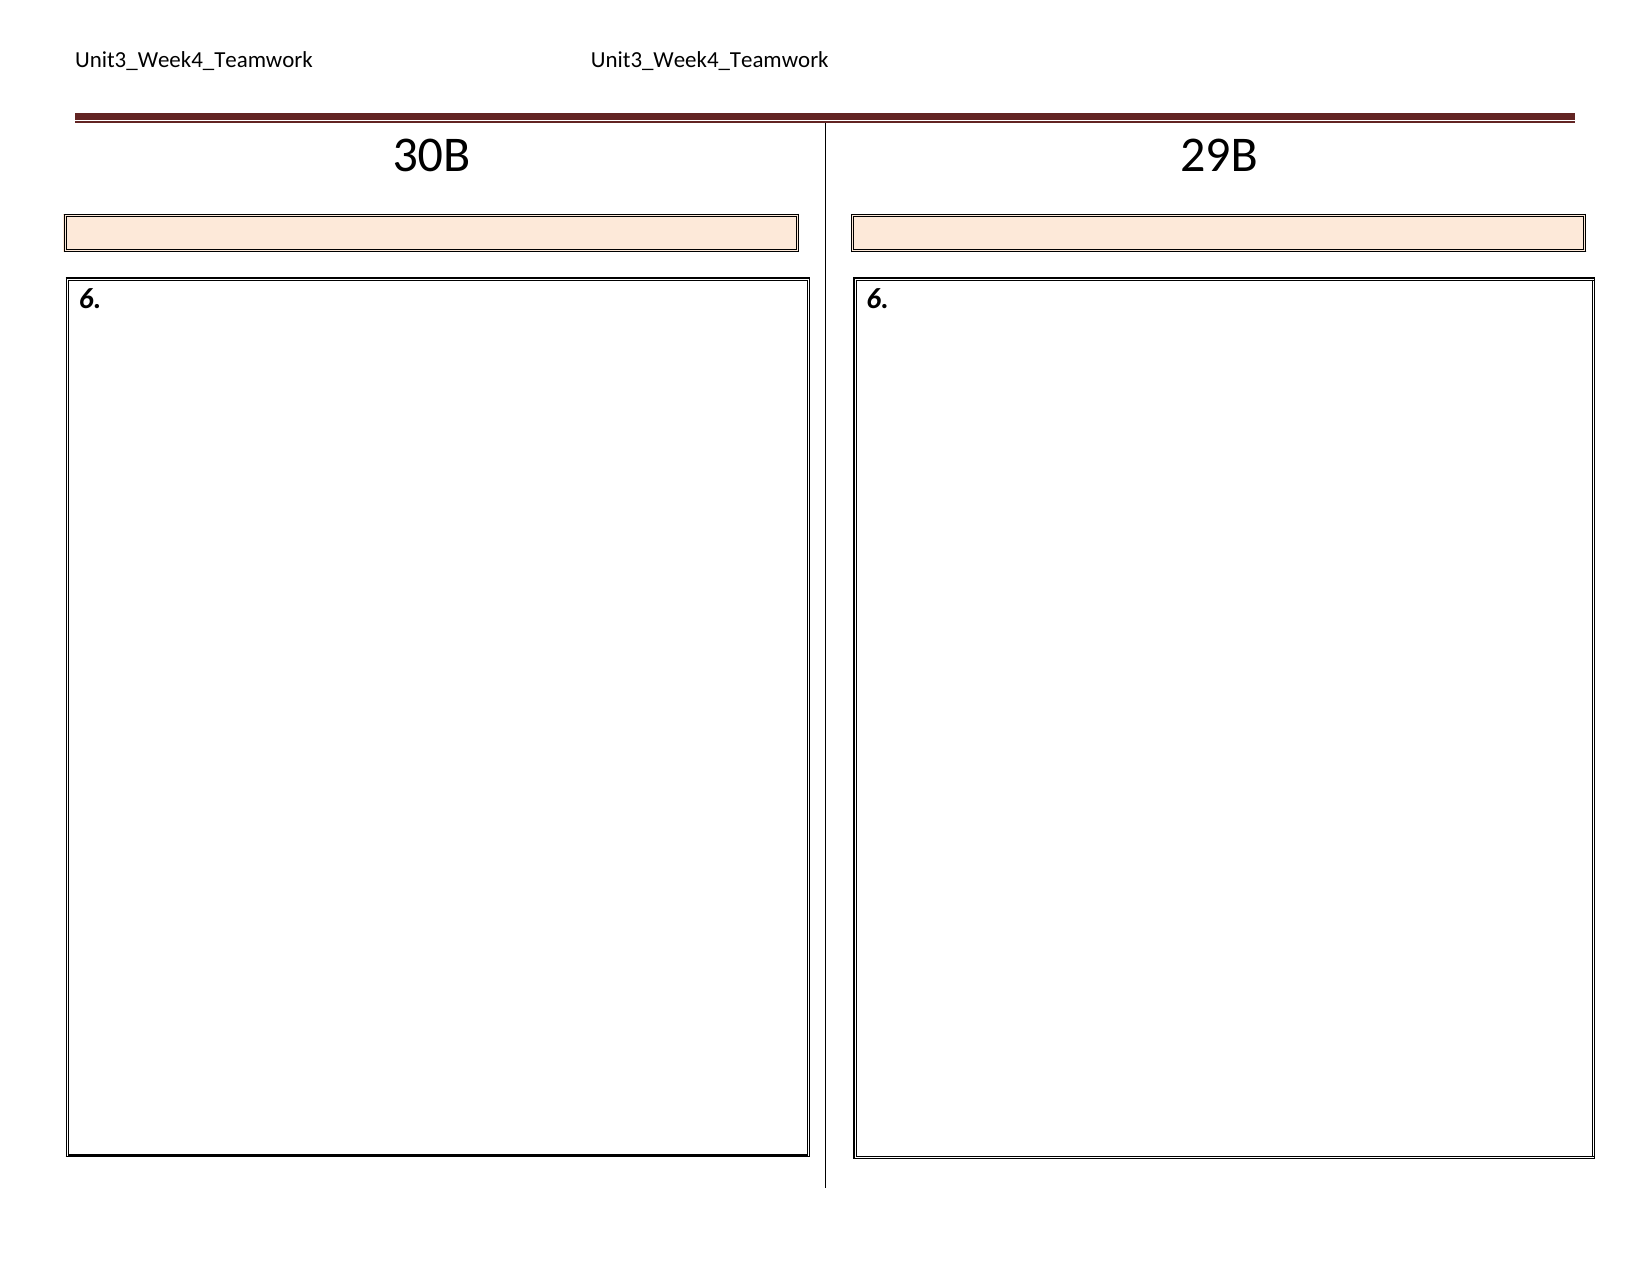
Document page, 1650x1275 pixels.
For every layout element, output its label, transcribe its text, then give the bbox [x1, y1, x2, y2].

table_header [69, 281, 807, 1154]
text 30B [75, 123, 787, 184]
table_header [857, 281, 1592, 1156]
text 29B [862, 123, 1575, 184]
